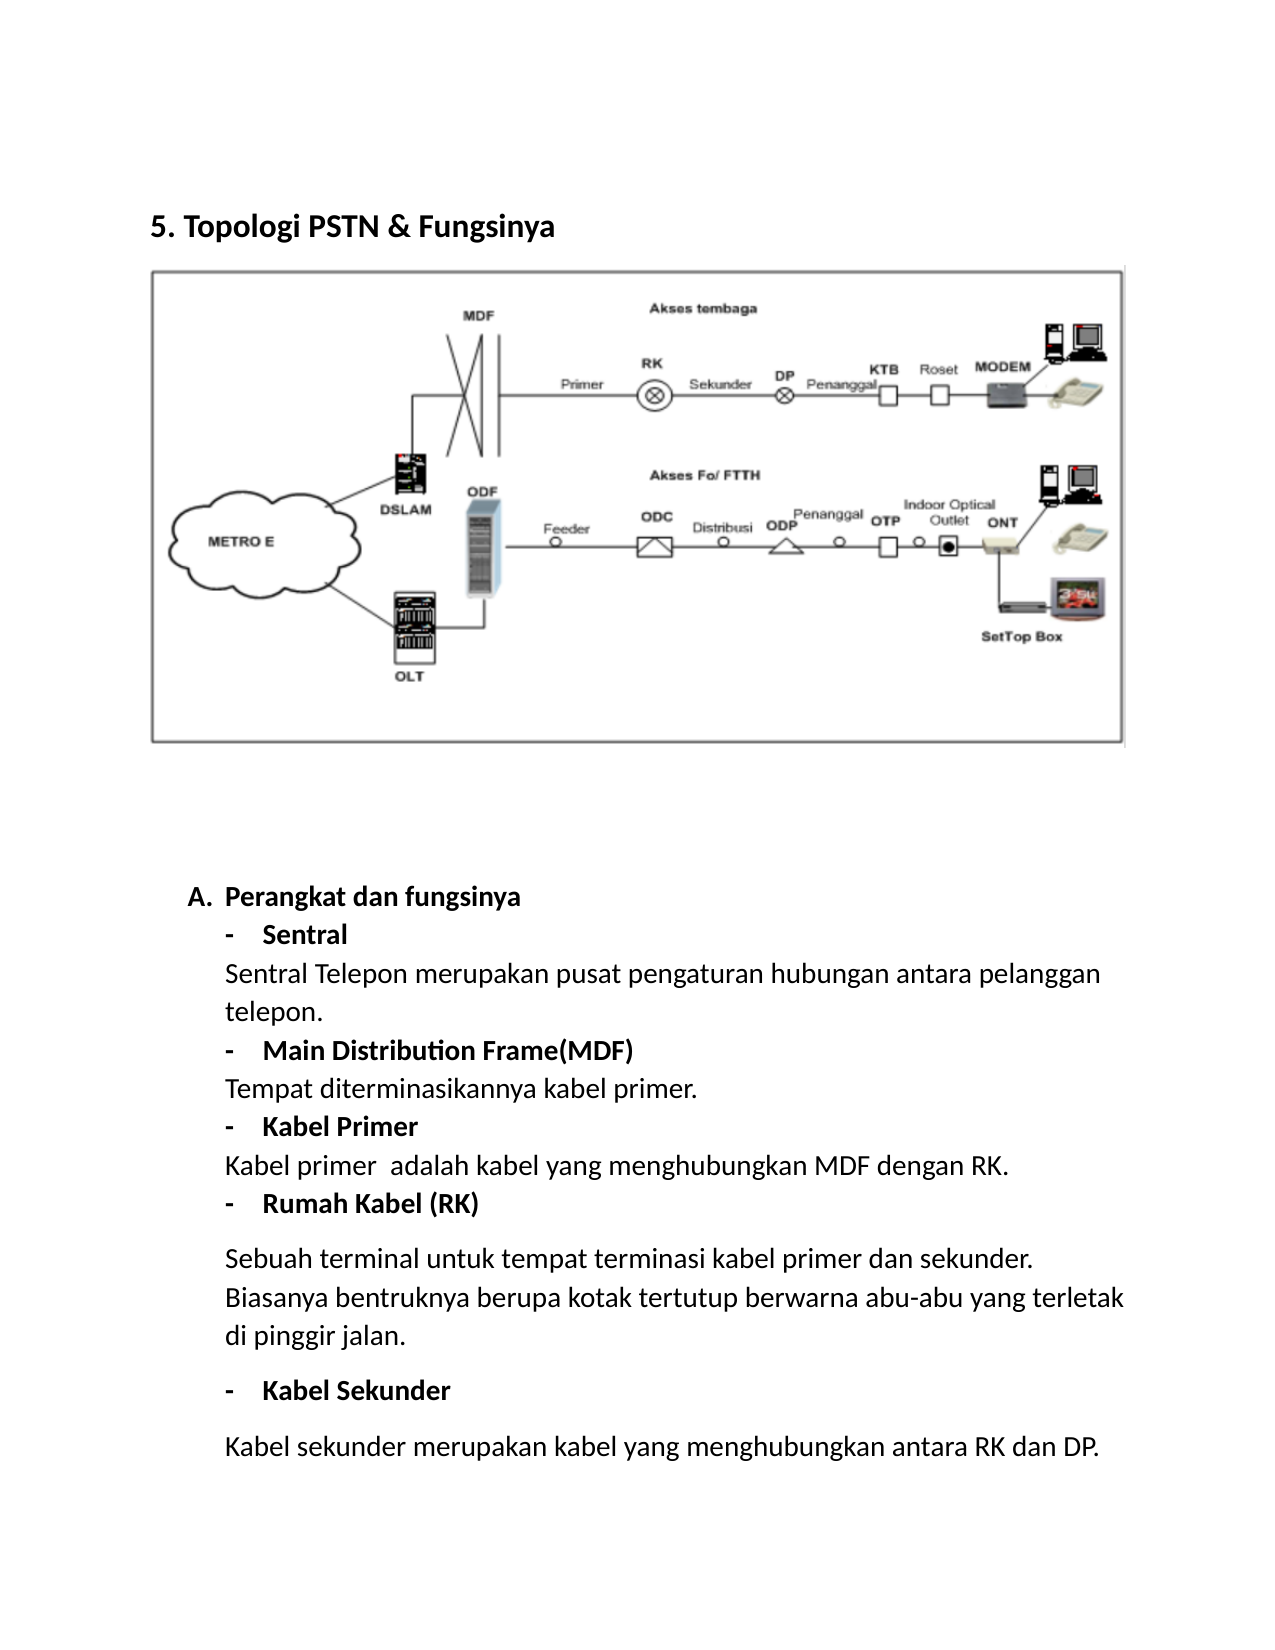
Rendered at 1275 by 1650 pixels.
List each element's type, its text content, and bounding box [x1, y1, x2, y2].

text Sebuah terminal untuk tempat terminasi kabel primer dan sekunder. Biasanya bentruknya berupa kotak tertutup berwarna abu-abu yang terletak di pinggir jalan. [225, 1241, 1125, 1353]
list Sentral [225, 916, 1125, 952]
list Sentral Telepon merupakan pusat pengaturan hubungan antara pelanggan telepon. [225, 955, 1125, 1029]
list Kabel Sekunder [225, 1372, 1125, 1408]
text 5. Topologi PSTN & Fungsinya [150, 205, 1125, 246]
text Kabel sekunder merupakan kabel yang menghubungkan antara RK dan DP. [225, 1428, 1125, 1463]
list Perangkat dan fungsinya [187, 878, 1125, 913]
list Main Distribution Frame(MDF) [225, 1032, 1125, 1067]
list Kabel primer adalah kabel yang menghubungkan MDF dengan RK. [225, 1147, 1125, 1183]
list Rumah Kabel (RK) [225, 1185, 1125, 1221]
list Kabel Primer [225, 1108, 1125, 1144]
list Tempat diterminasikannya kabel primer. [225, 1070, 1125, 1106]
picture [150, 265, 1125, 748]
